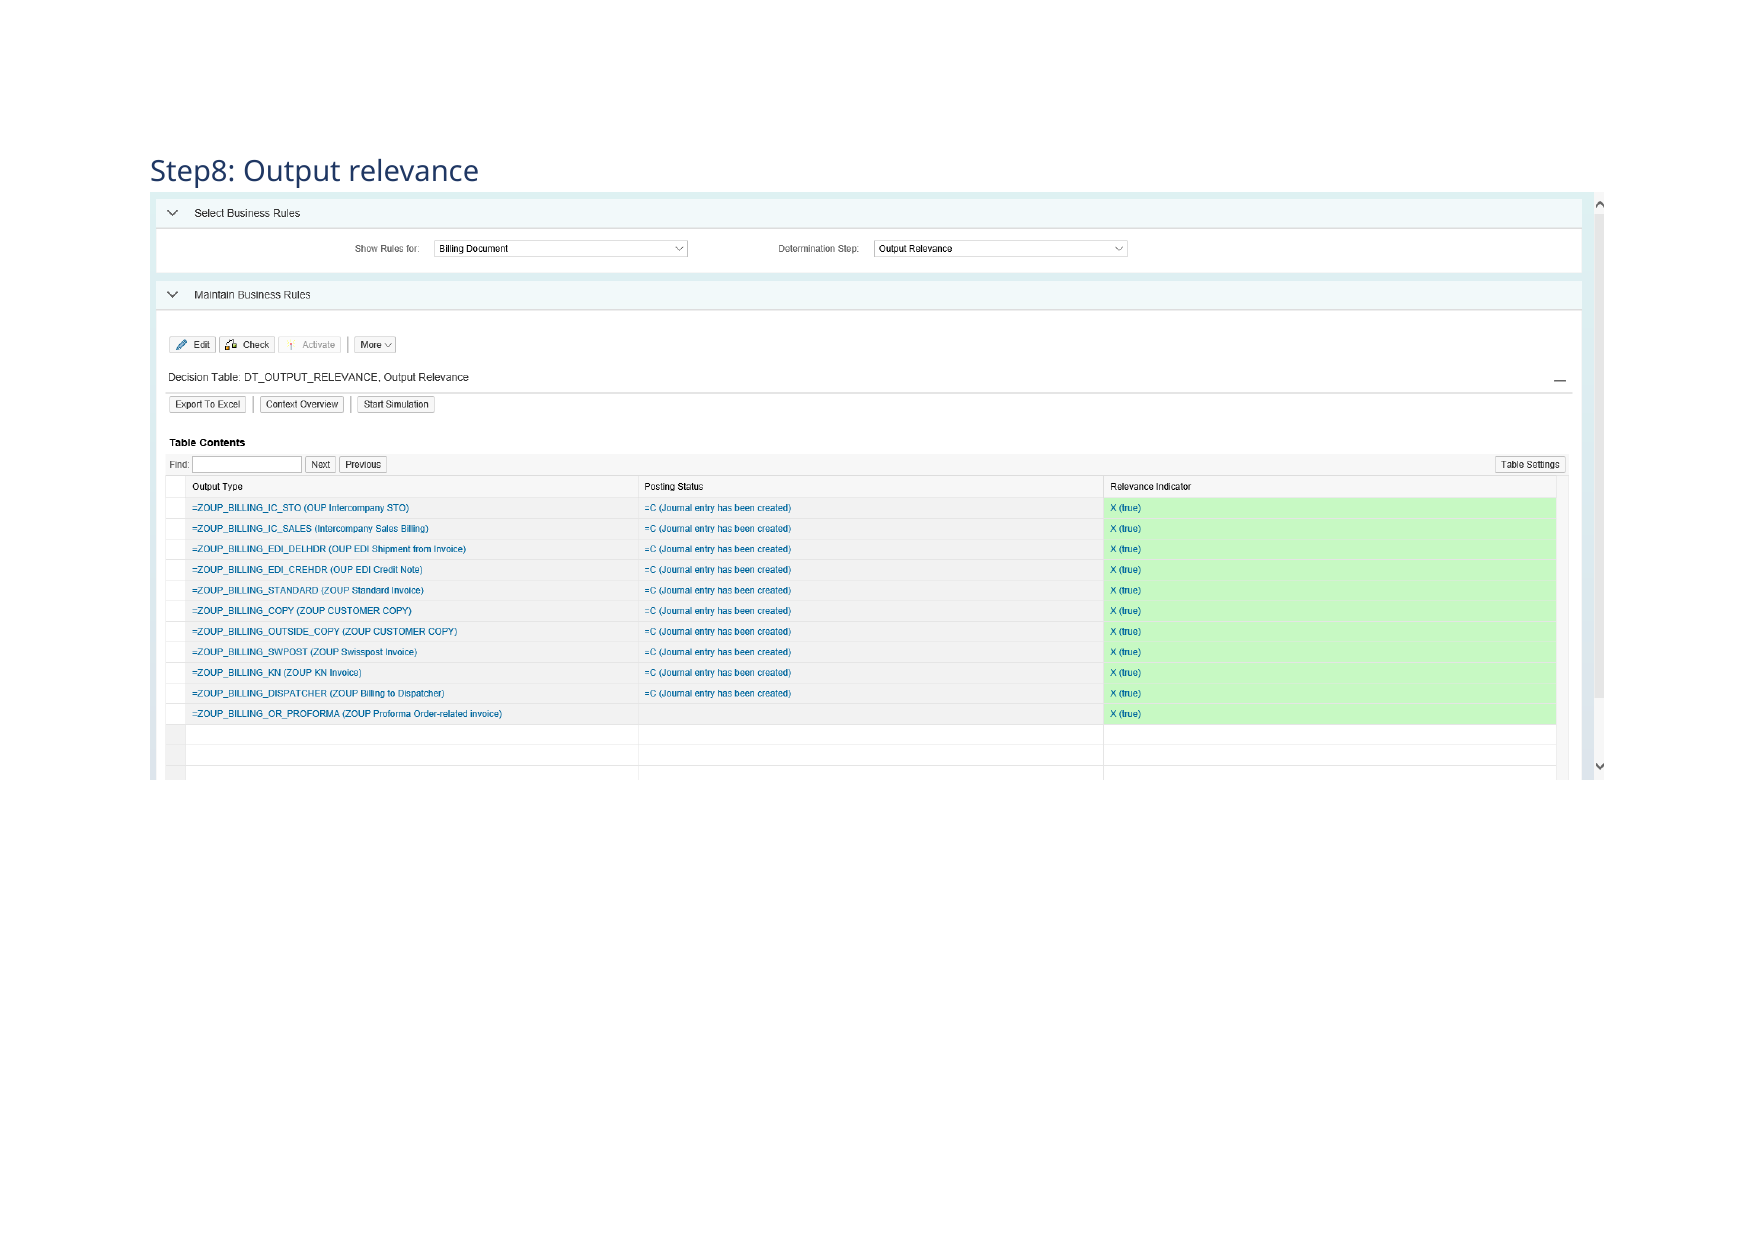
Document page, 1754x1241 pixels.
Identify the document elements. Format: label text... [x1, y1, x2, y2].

subtitle Step8: Output relevance [150, 150, 1604, 190]
picture [150, 192, 1604, 780]
